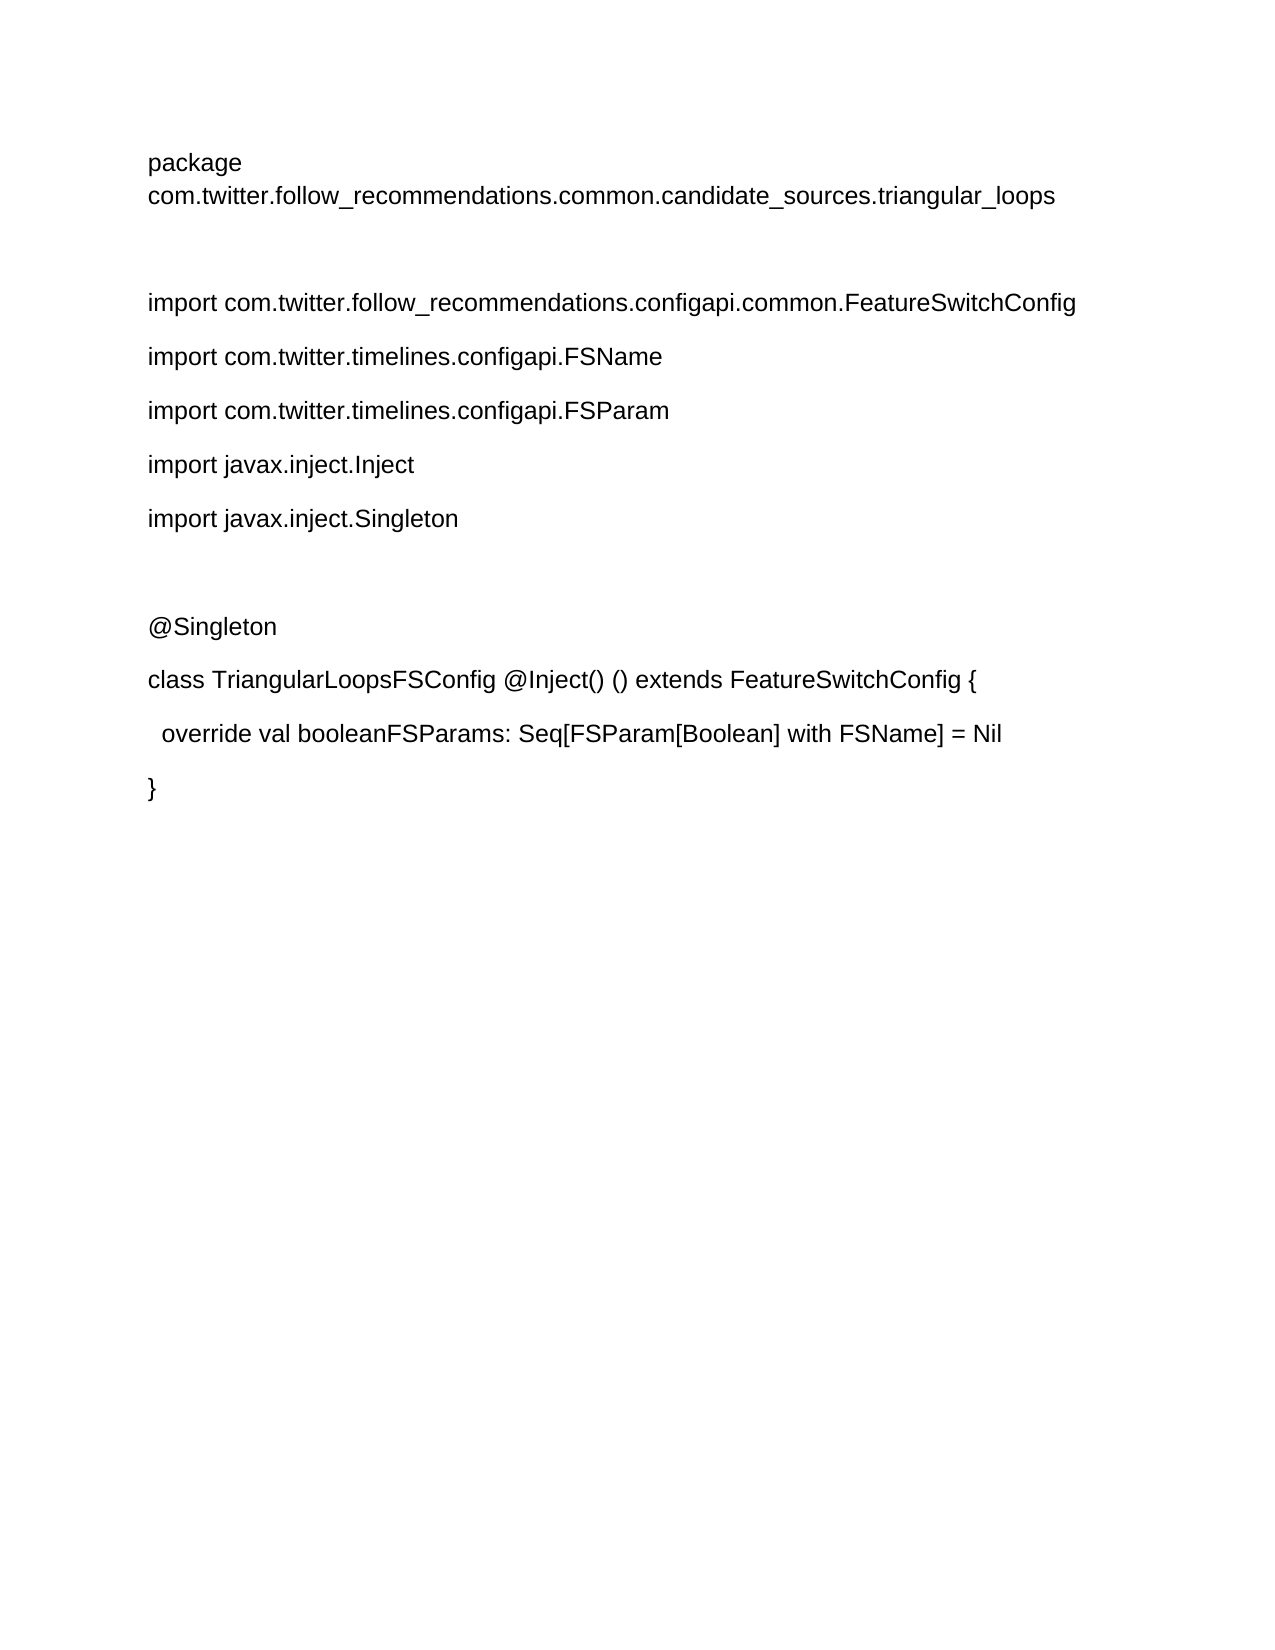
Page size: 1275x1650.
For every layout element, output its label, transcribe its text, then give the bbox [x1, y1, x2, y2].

text import com.twitter.follow_recommendations.configapi.common.FeatureSwitchConfig [148, 288, 1127, 317]
text import com.twitter.timelines.configapi.FSParam [148, 396, 1127, 425]
text import javax.inject.Inject [148, 450, 1127, 479]
text import javax.inject.Singleton [148, 504, 1127, 532]
text override val booleanFSParams: Seq[FSParam[Boolean] with FSName] = Nil [148, 719, 1127, 748]
text } [148, 773, 1127, 802]
text package com.twitter.follow_recommendations.common.candidate_sources.triangular_loops [148, 148, 1127, 209]
text class TriangularLoopsFSConfig @Inject() () extends FeatureSwitchConfig { [148, 665, 1127, 694]
text @Singleton [148, 611, 1127, 640]
text import com.twitter.timelines.configapi.FSName [148, 342, 1127, 371]
